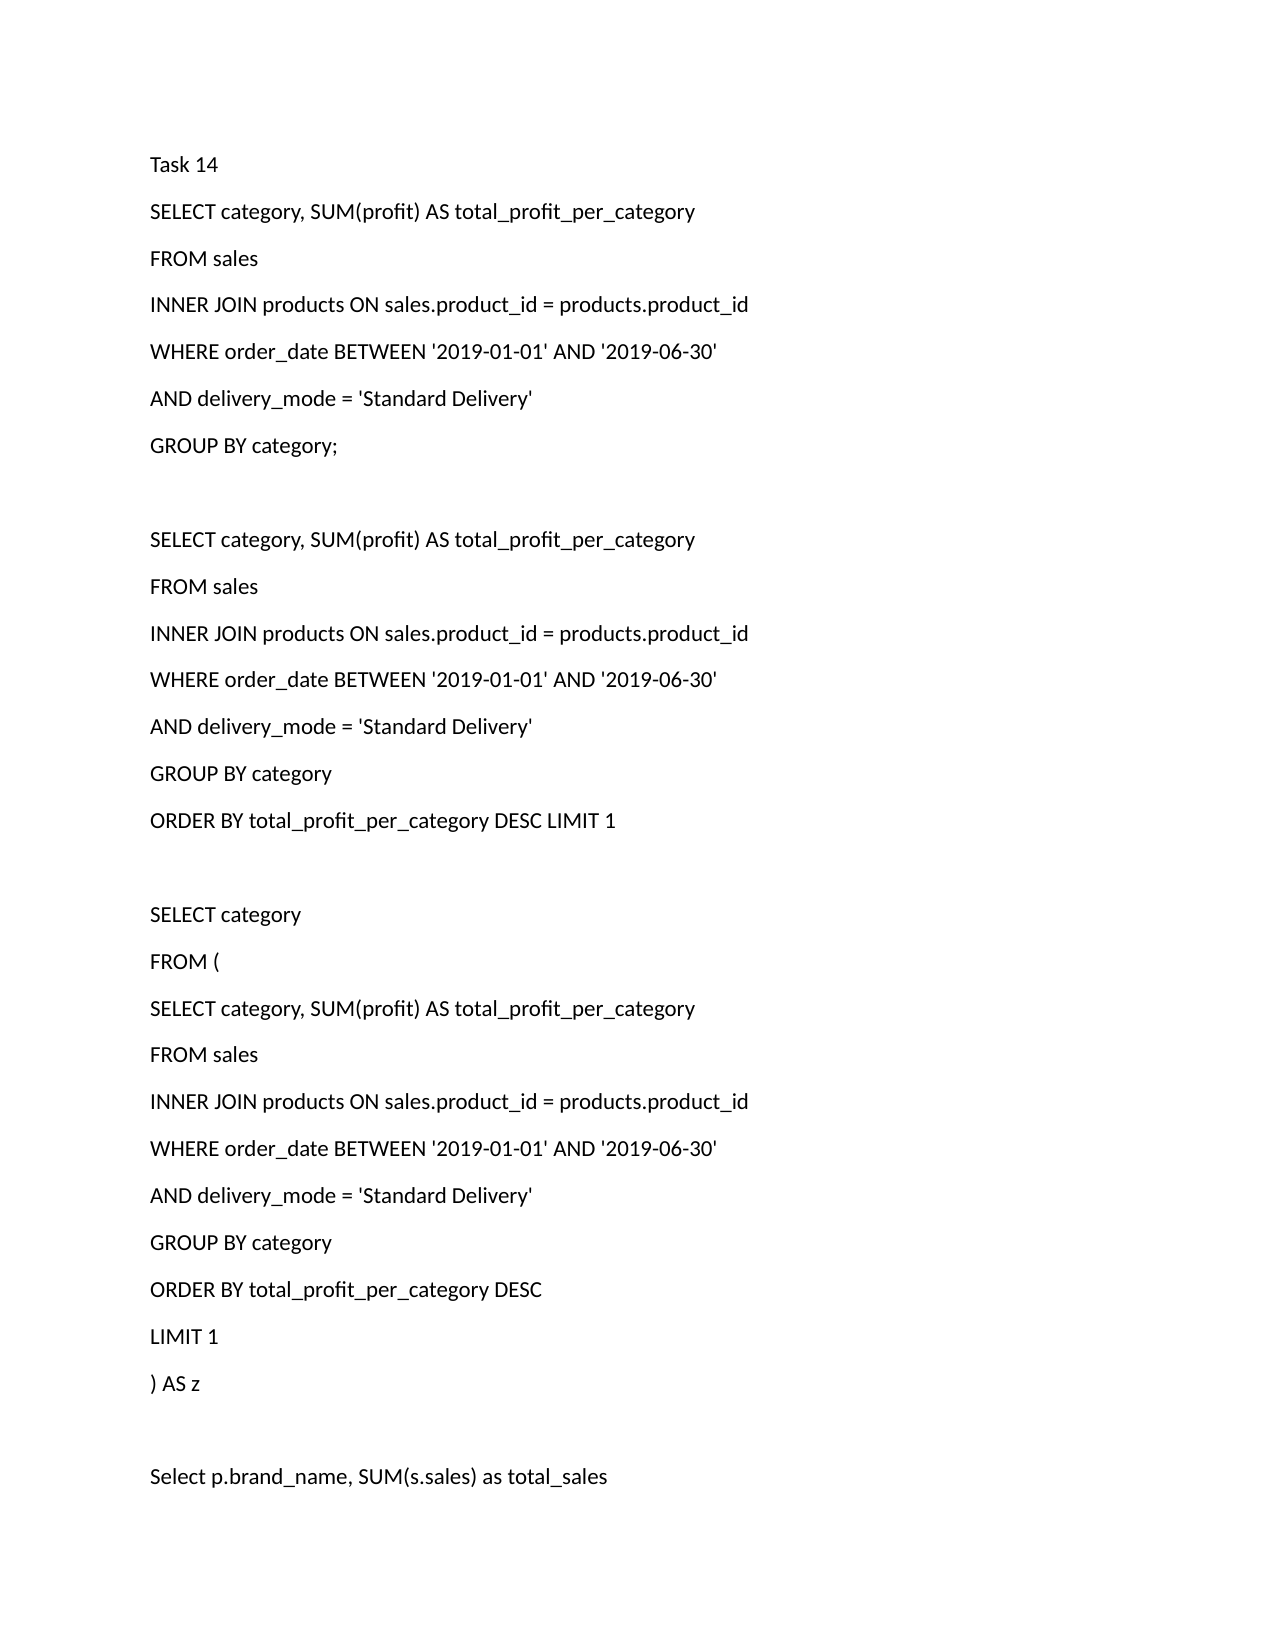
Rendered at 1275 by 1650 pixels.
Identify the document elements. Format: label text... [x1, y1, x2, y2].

text SELECT category, SUM(profit) AS total_profit_per_category [150, 197, 1125, 225]
text SELECT category [150, 900, 1125, 928]
text ORDER BY total_profit_per_category DESC [150, 1275, 1125, 1303]
text SELECT category, SUM(profit) AS total_profit_per_category [150, 994, 1125, 1022]
text AND delivery_mode = 'Standard Delivery' [150, 1181, 1125, 1209]
text FROM sales [150, 1041, 1125, 1069]
text WHERE order_date BETWEEN '2019-01-01' AND '2019-06-30' [150, 1134, 1125, 1162]
text SELECT category, SUM(profit) AS total_profit_per_category [150, 525, 1125, 553]
text FROM sales [150, 244, 1125, 272]
text GROUP BY category; [150, 431, 1125, 459]
text Select p.brand_name, SUM(s.sales) as total_sales [150, 1462, 1125, 1491]
text LIMIT 1 [150, 1322, 1125, 1350]
text WHERE order_date BETWEEN '2019-01-01' AND '2019-06-30' [150, 666, 1125, 694]
text FROM ( [150, 947, 1125, 975]
text FROM sales [150, 572, 1125, 600]
text Task 14 [150, 150, 1125, 178]
text INNER JOIN products ON sales.product_id = products.product_id [150, 619, 1125, 647]
text AND delivery_mode = 'Standard Delivery' [150, 384, 1125, 412]
text ) AS z [150, 1369, 1125, 1397]
text GROUP BY category [150, 759, 1125, 787]
text ORDER BY total_profit_per_category DESC LIMIT 1 [150, 806, 1125, 834]
text GROUP BY category [150, 1228, 1125, 1256]
text INNER JOIN products ON sales.product_id = products.product_id [150, 291, 1125, 319]
text WHERE order_date BETWEEN '2019-01-01' AND '2019-06-30' [150, 337, 1125, 366]
text AND delivery_mode = 'Standard Delivery' [150, 712, 1125, 741]
text INNER JOIN products ON sales.product_id = products.product_id [150, 1087, 1125, 1116]
